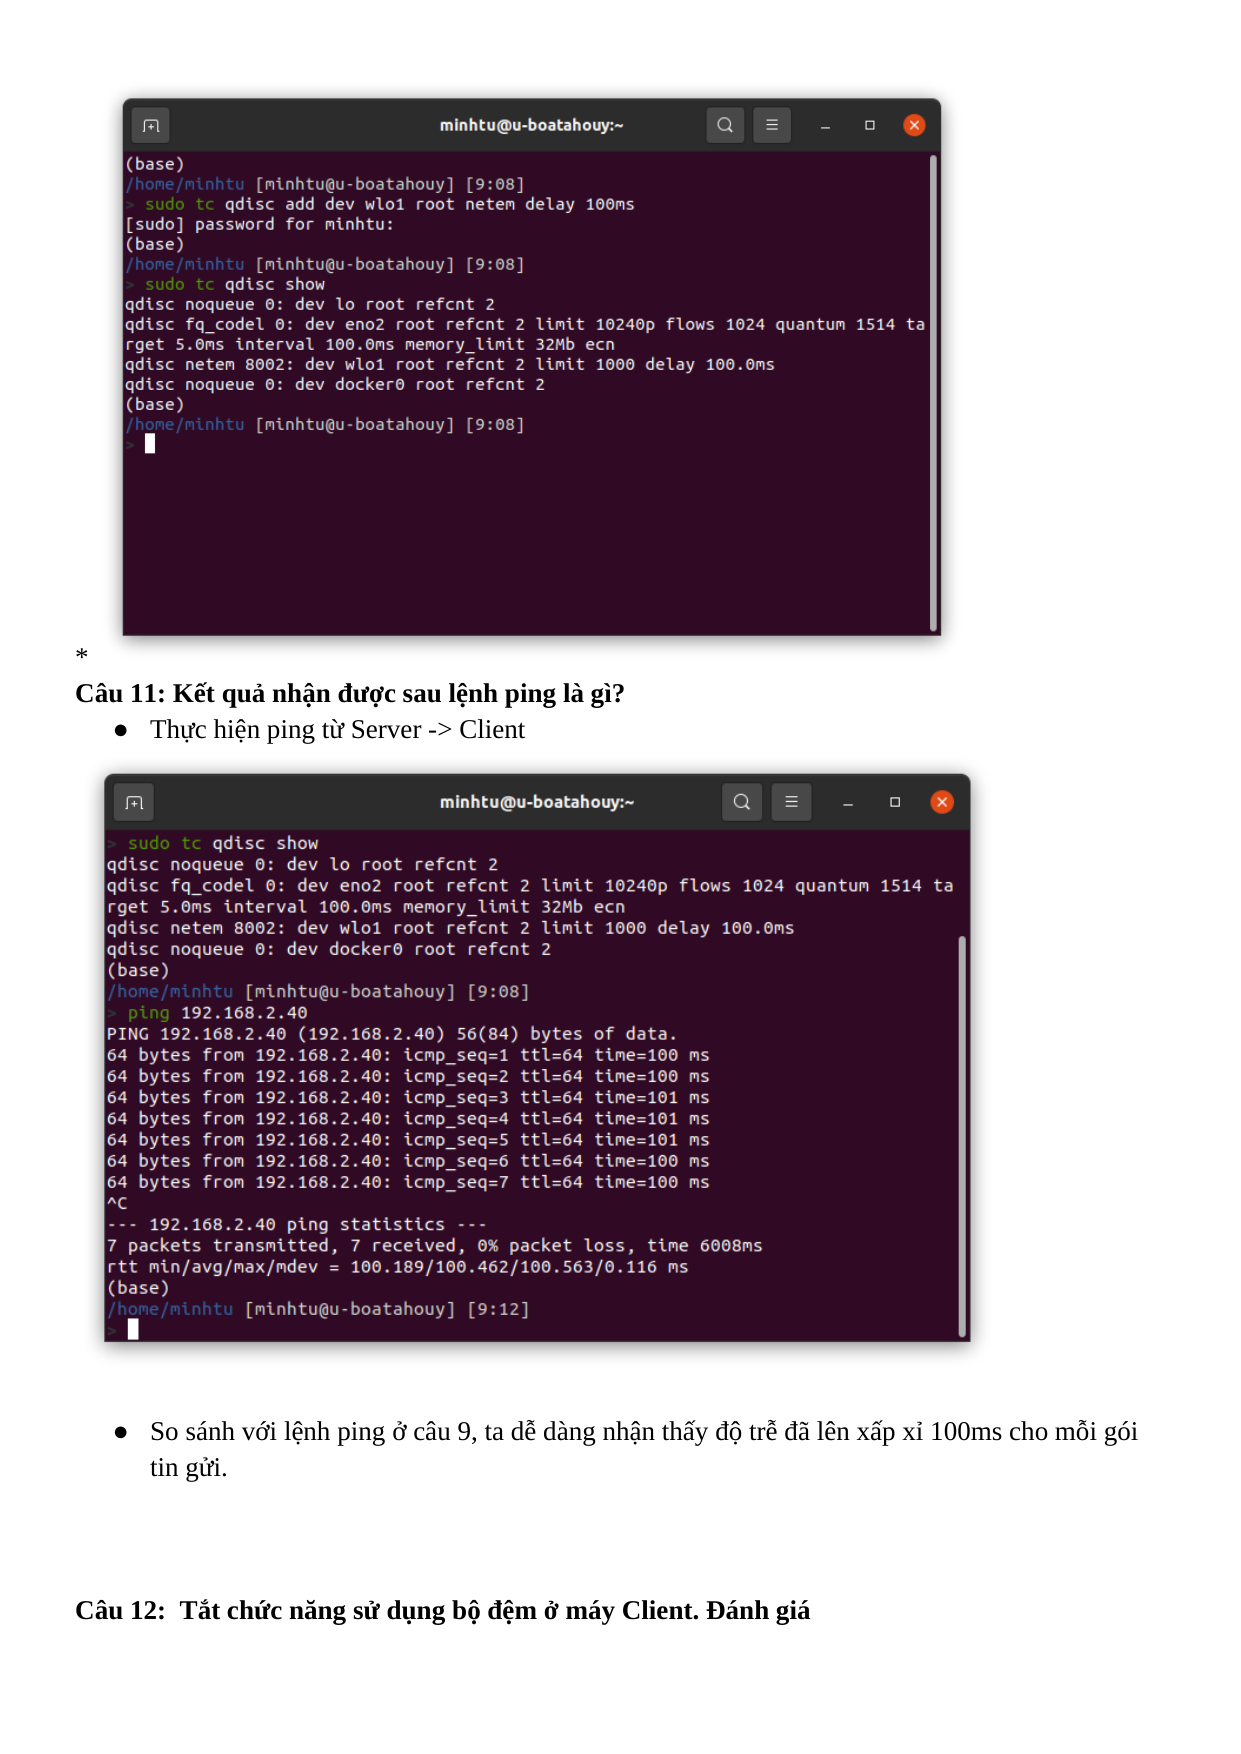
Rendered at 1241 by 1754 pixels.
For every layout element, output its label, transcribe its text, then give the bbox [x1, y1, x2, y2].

text Câu 12: Tắt chức năng sử dụng bộ đệm ở máy Client. Đánh giá [75, 1594, 1165, 1625]
list Thực hiện ping từ Server -> Client [112, 713, 1165, 744]
list So sánh với lệnh ping ở câu 9, ta dễ dàng nhận thấy độ trễ đã lên xấp xỉ 100ms cho mỗi gói tin gửi. [112, 1415, 1165, 1482]
text Câu 11: Kết quả nhận được sau lệnh ping là gì? [75, 677, 1165, 708]
picture [95, 75, 969, 667]
picture [75, 748, 1000, 1375]
